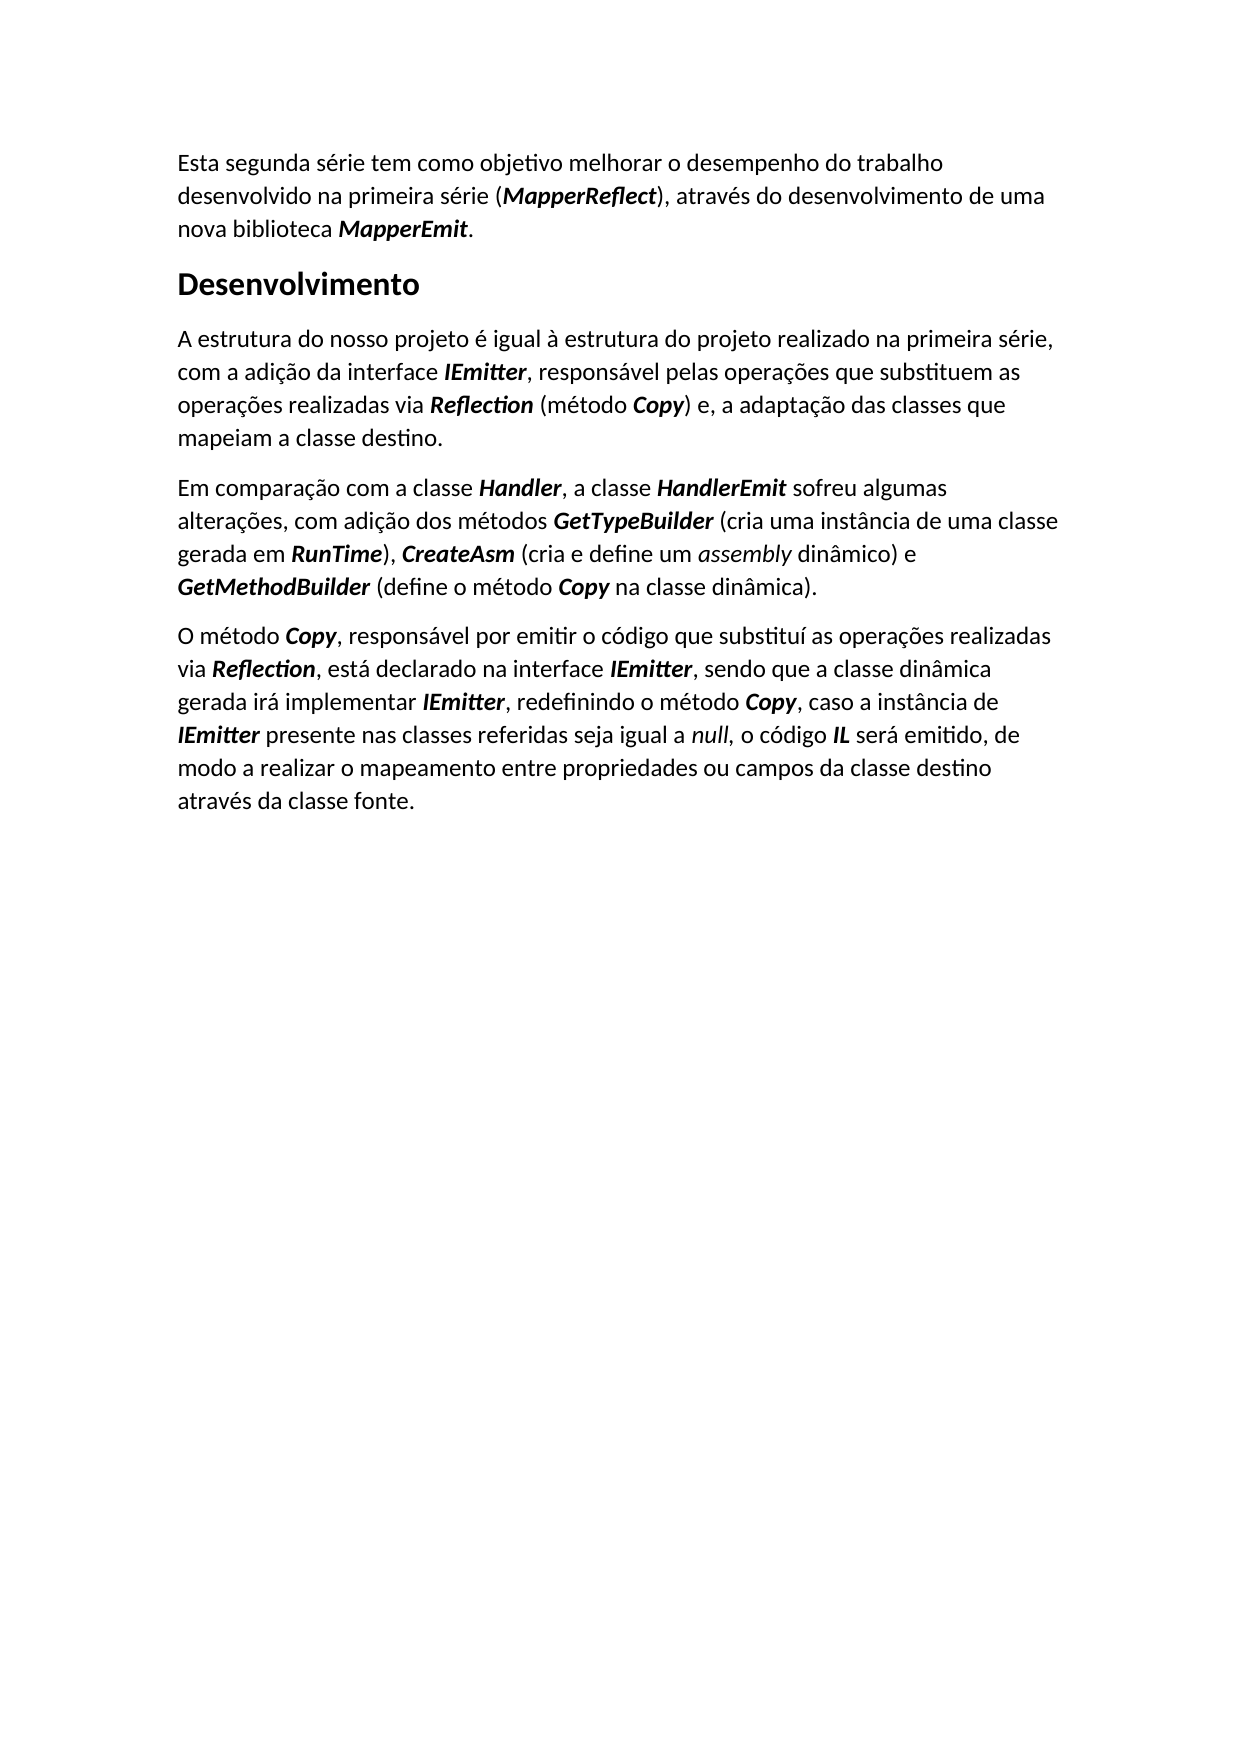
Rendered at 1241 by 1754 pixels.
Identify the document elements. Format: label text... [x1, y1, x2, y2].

text O método Copy, responsável por emitir o código que substituí as operações realizadas via Reflection, está declarado na interface IEmitter, sendo que a classe dinâmica gerada irá implementar IEmitter, redefinindo o método Copy, caso a instância de IEmitter presente nas classes referidas seja igual a null, o código IL será emitido, de modo a realizar o mapeamento entre propriedades ou campos da classe destino através da classe fonte. [177, 620, 1063, 815]
text Em comparação com a classe Handler, a classe HandlerEmit sofreu algumas alterações, com adição dos métodos GetTypeBuilder (cria uma instância de uma classe gerada em RunTime), CreateAsm (cria e define um assembly dinâmico) e GetMethodBuilder (define o método Copy na classe dinâmica). [177, 472, 1063, 601]
text Esta segunda série tem como objetivo melhorar o desempenho do trabalho desenvolvido na primeira série (MapperReflect), através do desenvolvimento de uma nova biblioteca MapperEmit. [177, 148, 1063, 244]
text A estrutura do nosso projeto é igual à estrutura do projeto realizado na primeira série, com a adição da interface IEmitter, responsável pelas operações que substituem as operações realizadas via Reflection (método Copy) e, a adaptação das classes que mapeiam a classe destino. [177, 324, 1063, 453]
text Desenvolvimento [177, 263, 1063, 304]
